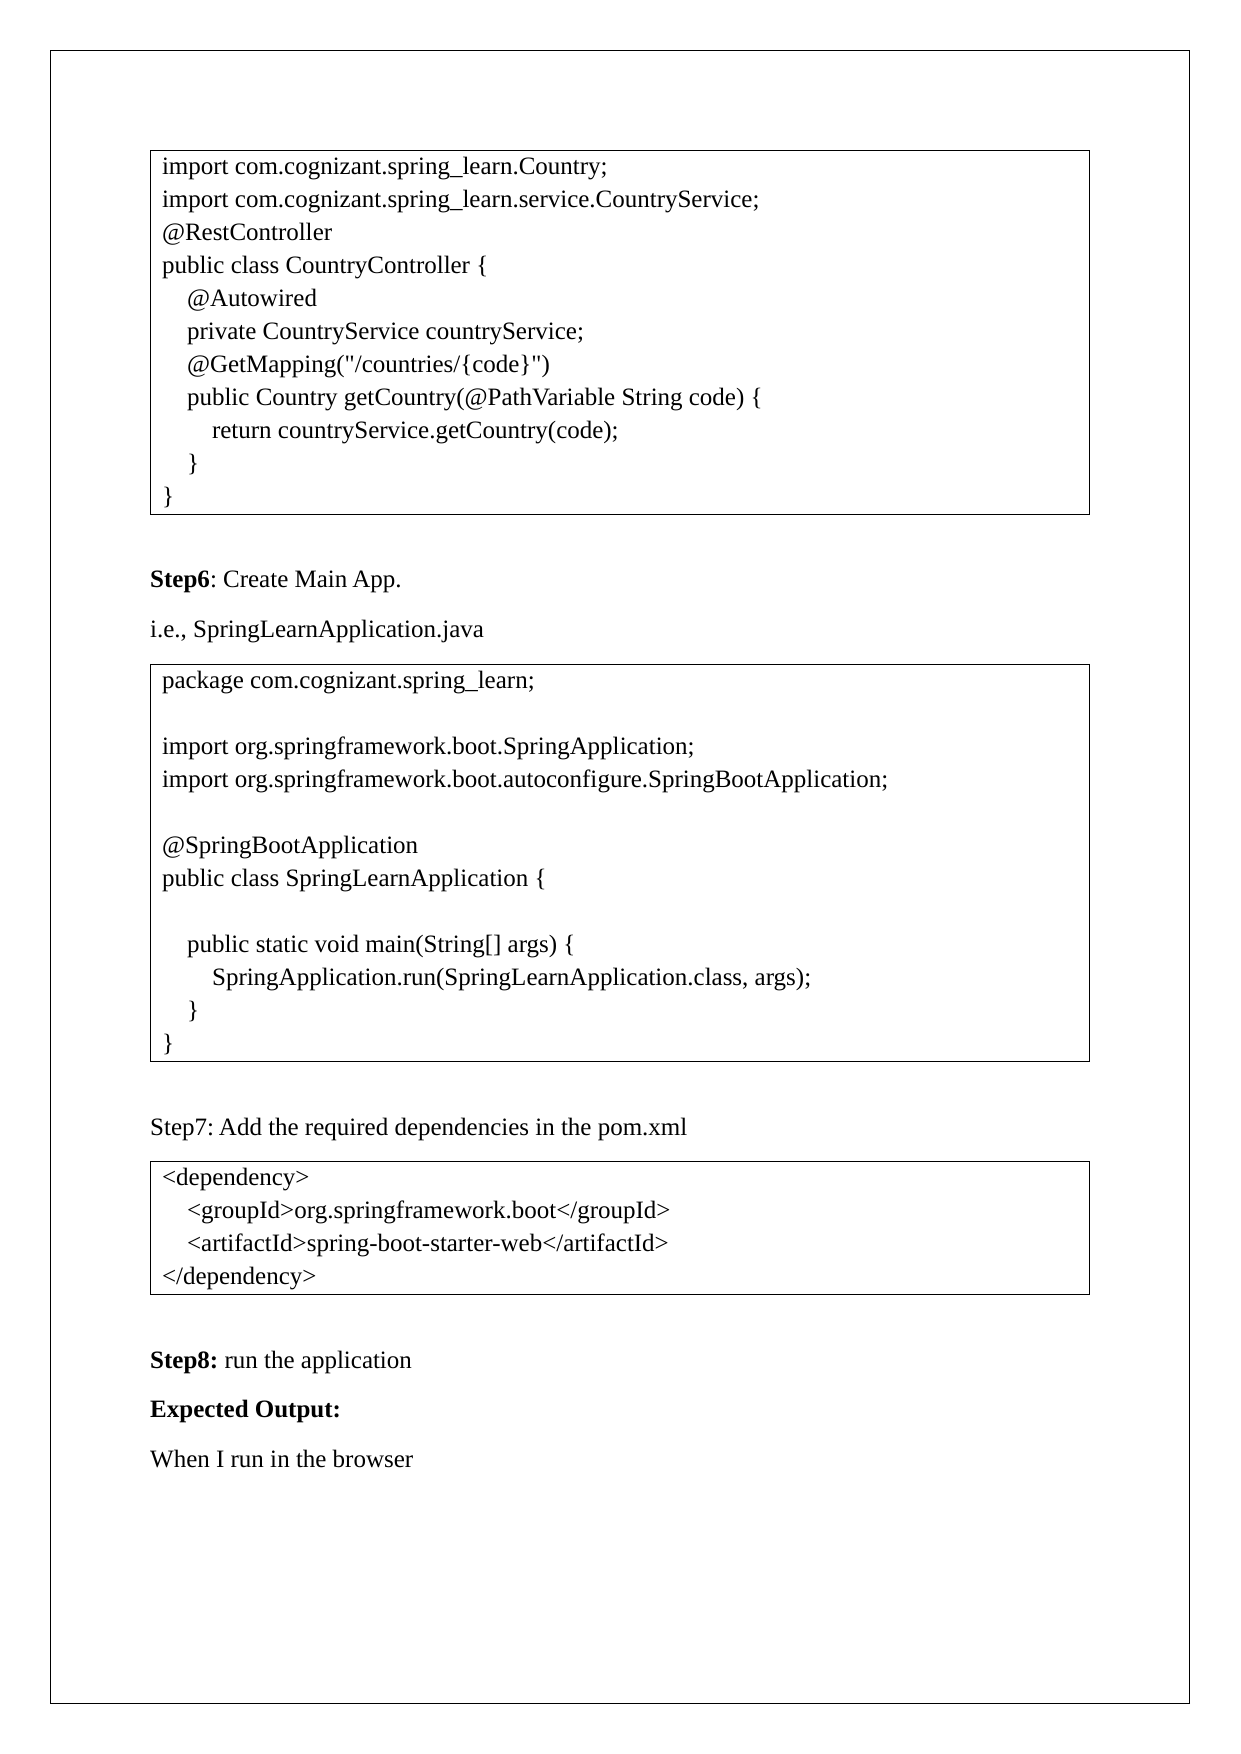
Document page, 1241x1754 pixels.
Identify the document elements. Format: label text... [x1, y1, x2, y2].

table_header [151, 151, 1089, 514]
table_header package com.cognizant.spring_learn; import org.springframework.boot.SpringApplication; import org.springframework.boot.autoconfigure.SpringBootApplication; @SpringBootApplication public class SpringLearnApplication { public static void main(String[] args) { SpringApplication.run(SpringLearnApplication.class, args); } } [151, 665, 1089, 1061]
text When I run in the browser [150, 1444, 1090, 1473]
text i.e., SpringLearnApplication.java [150, 614, 1090, 643]
text Expected Output: [150, 1394, 1090, 1423]
text Step6: Create Main App. [150, 564, 1090, 593]
text Step8: run the application [150, 1345, 1090, 1373]
text Step7: Add the required dependencies in the pom.xml [150, 1112, 1090, 1140]
table_header <dependency> <groupId>org.springframework.boot</groupId> <artifactId>spring-boot-starter-web</artifactId> </dependency> [151, 1162, 1089, 1294]
